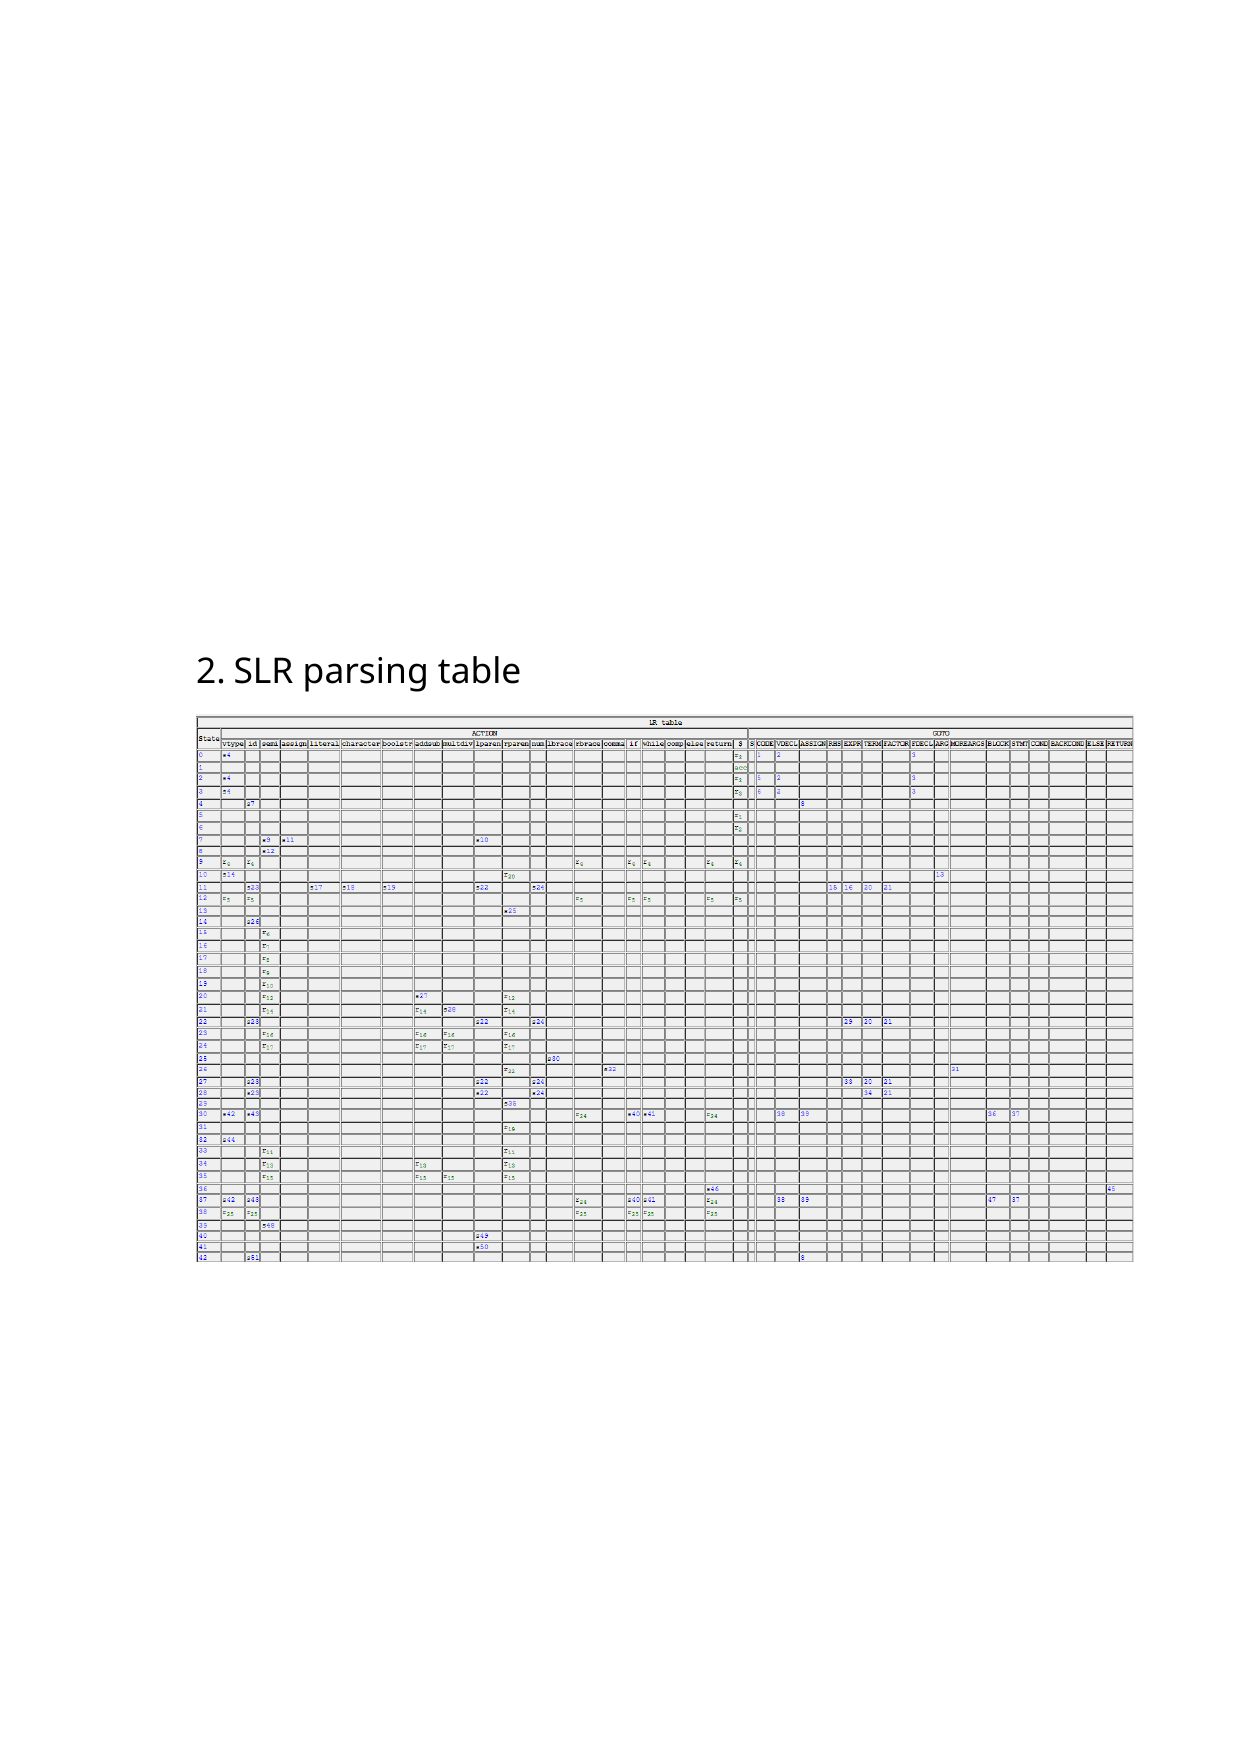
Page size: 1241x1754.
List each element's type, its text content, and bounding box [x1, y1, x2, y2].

picture [195, 714, 1134, 1262]
list SLR parsing table [196, 646, 1090, 694]
